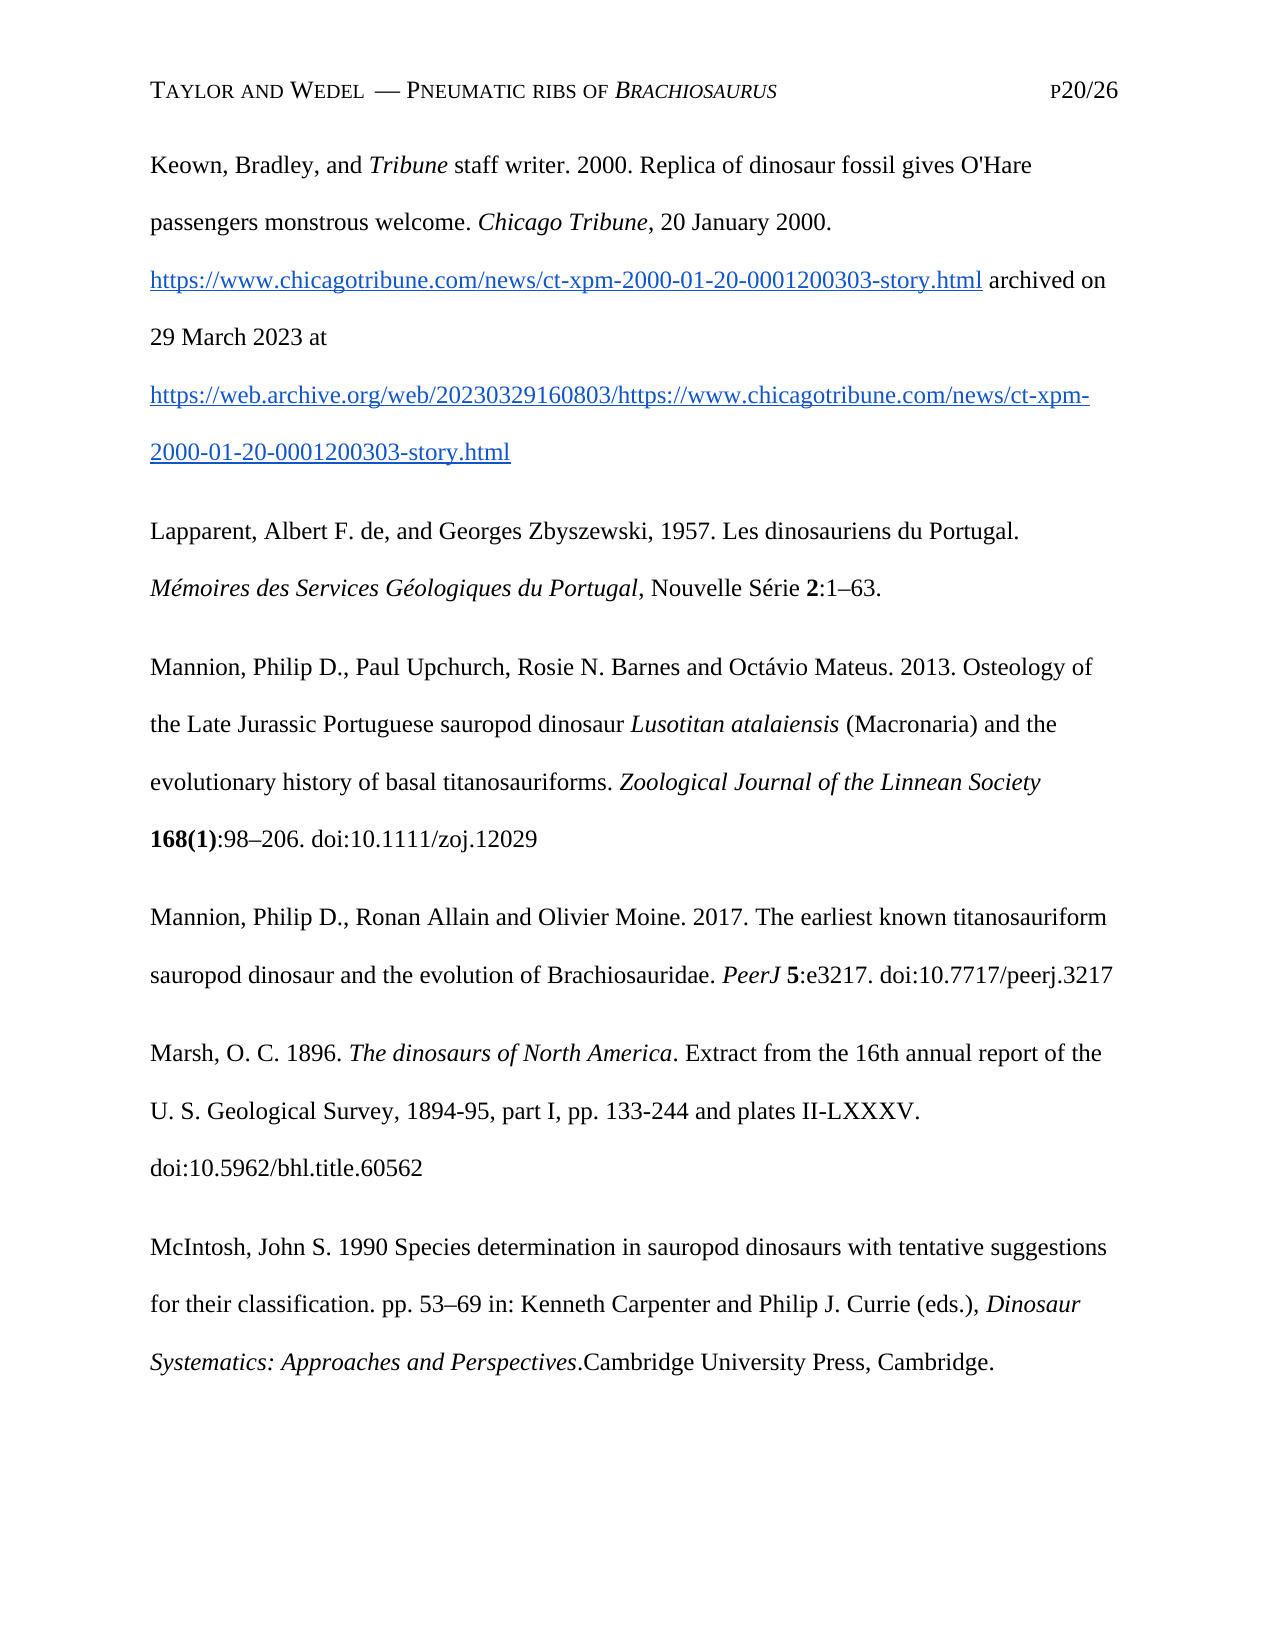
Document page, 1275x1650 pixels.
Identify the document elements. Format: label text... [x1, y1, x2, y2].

text Mannion, Philip D., Ronan Allain and Olivier Moine. 2017. The earliest known titanosauriform sauropod dinosaur and the evolution of Brachiosauridae. PeerJ 5:e3217. doi:10.7717/peerj.3217 [150, 902, 1125, 989]
text Marsh, O. C. 1896. The dinosaurs of North America. Extract from the 16th annual report of the U. S. Geological Survey, 1894-95, part I, pp. 133-244 and plates II-LXXXV. doi:10.5962/bhl.title.60562 [150, 1038, 1125, 1182]
text McIntosh, John S. 1990 Species determination in sauropod dinosaurs with tentative suggestions for their classification. pp. 53–69 in: Kenneth Carpenter and Philip J. Currie (eds.), Dinosaur Systematics: Approaches and Perspectives.Cambridge University Press, Cambridge. [150, 1232, 1125, 1375]
text Keown, Bradley, and Tribune staff writer. 2000. Replica of dinosaur fossil gives O'Hare passengers monstrous welcome. Chicago Tribune, 20 January 2000. https://www.chicagotribune.com/news/ct-xpm-2000-01-20-0001200303-story.html archived on 29 March 2023 at https://web.archive.org/web/20230329160803/https://www.chicagotribune.com/news/ct-xpm-2000-01-20-0001200303-story.html [150, 150, 1125, 466]
text Mannion, Philip D., Paul Upchurch, Rosie N. Barnes and Octávio Mateus. 2013. Osteology of the Late Jurassic Portuguese sauropod dinosaur Lusotitan atalaiensis (Macronaria) and the evolutionary history of basal titanosauriforms. Zoological Journal of the Linnean Society 168(1):98–206. doi:10.1111/zoj.12029 [150, 652, 1125, 853]
text Lapparent, Albert F. de, and Georges Zbyszewski, 1957. Les dinosauriens du Portugal. Mémoires des Services Géologiques du Portugal, Nouvelle Série 2:1–63. [150, 516, 1125, 602]
